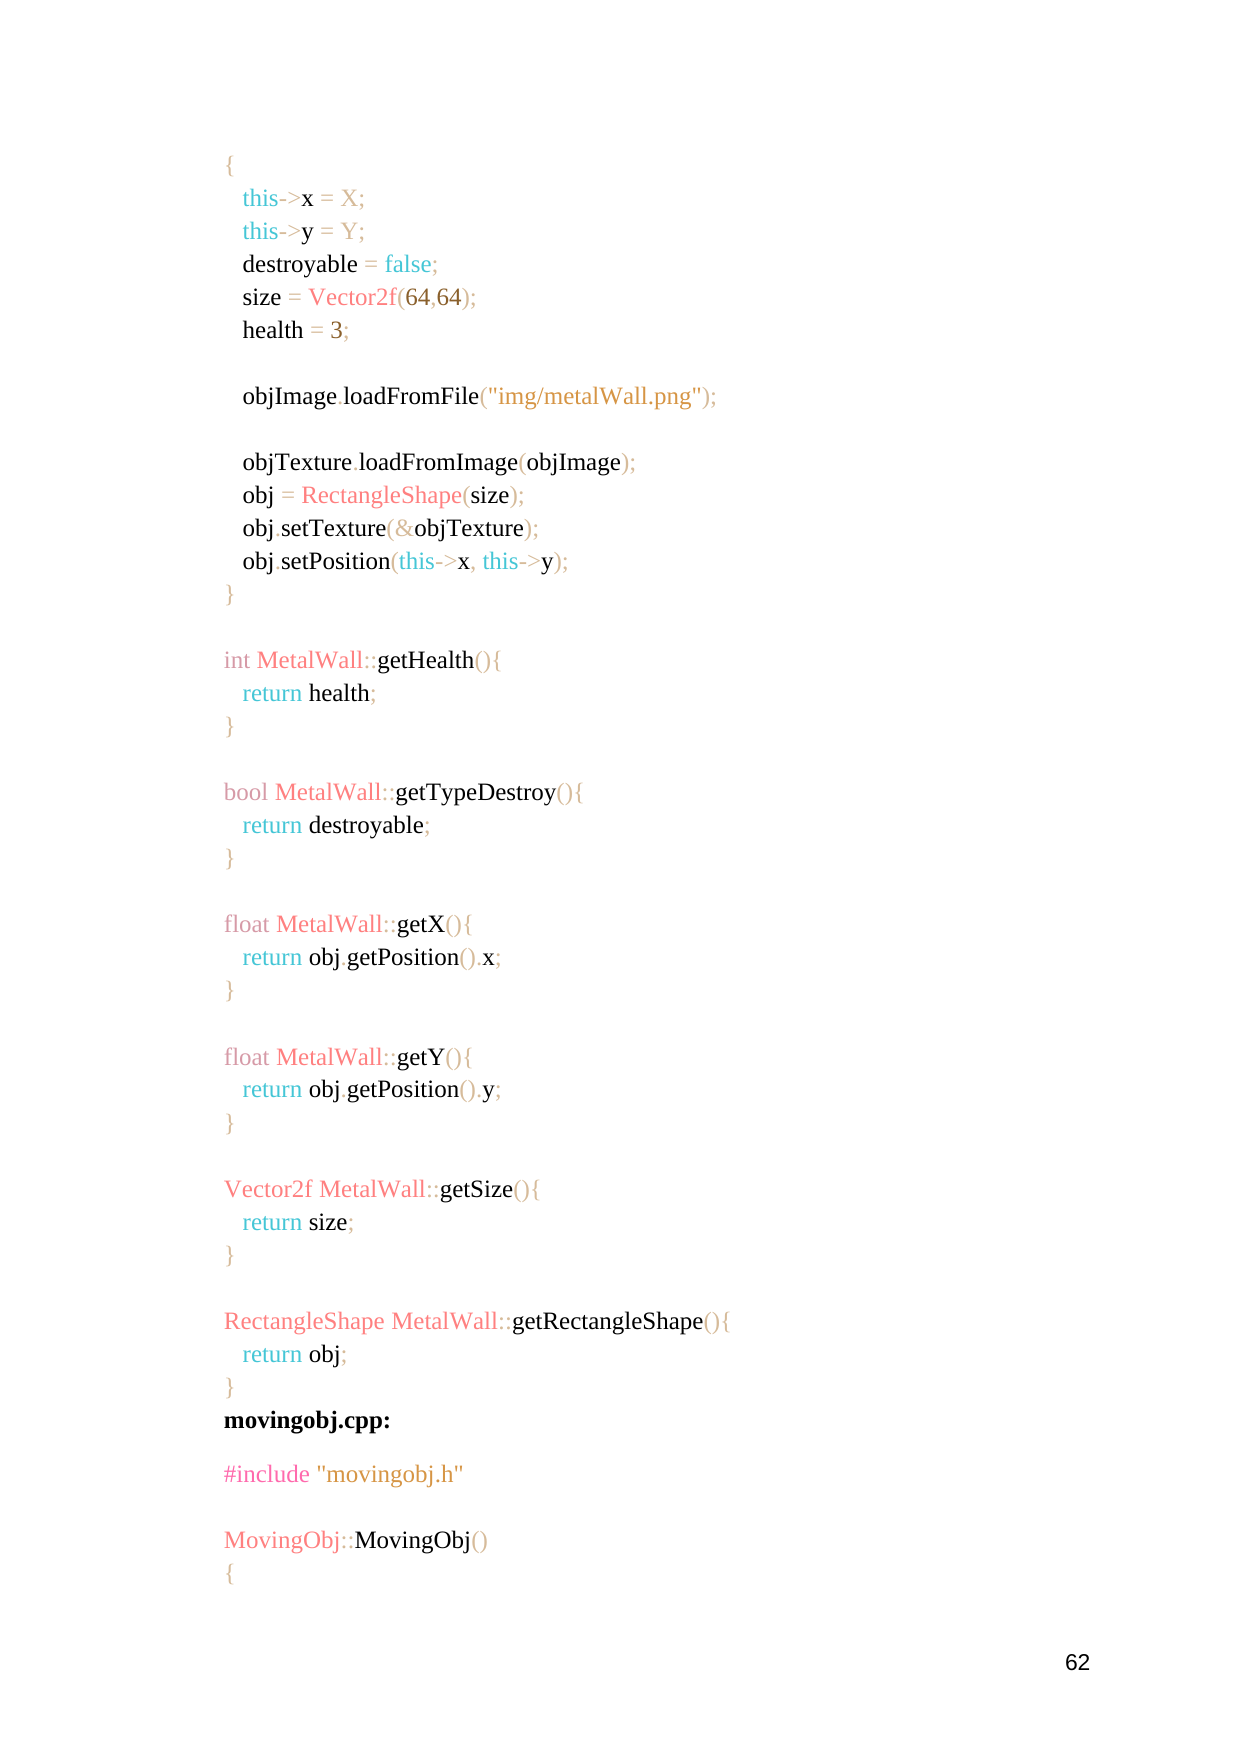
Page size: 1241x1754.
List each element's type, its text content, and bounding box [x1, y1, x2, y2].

text { [150, 1558, 1090, 1586]
text return health; [150, 678, 1090, 707]
text return size; [150, 1207, 1090, 1235]
text } [150, 1108, 1090, 1136]
text } [150, 579, 1090, 608]
text bool MetalWall::getTypeDestroy(){ [150, 777, 1090, 806]
text } [150, 711, 1090, 740]
text destroyable = false; [150, 249, 1090, 278]
text Vector2f MetalWall::getSize(){ [150, 1174, 1090, 1202]
text } [150, 1240, 1090, 1268]
text size = Vector2f(64,64); [150, 282, 1090, 311]
text return obj; [150, 1339, 1090, 1367]
text } [150, 843, 1090, 872]
text return obj.getPosition().x; [150, 942, 1090, 971]
text } [150, 976, 1090, 1004]
text return destroyable; [150, 810, 1090, 839]
text obj.setPosition(this->x, this->y); [150, 546, 1090, 575]
text int MetalWall::getHealth(){ [150, 645, 1090, 674]
text health = 3; [150, 315, 1090, 344]
text return obj.getPosition().y; [150, 1074, 1090, 1103]
text { [150, 150, 1090, 179]
text obj = RectangleShape(size); [150, 480, 1090, 509]
text objTexture.loadFromImage(objImage); [150, 447, 1090, 476]
text obj.setTexture(&objTexture); [150, 513, 1090, 542]
text this->y = Y; [150, 216, 1090, 245]
text movingobj.cpp: [150, 1405, 1090, 1433]
text objImage.loadFromFile("img/metalWall.png"); [150, 381, 1090, 410]
text MovingObj::MovingObj() [150, 1525, 1090, 1553]
text RectangleShape MetalWall::getRectangleShape(){ [150, 1306, 1090, 1334]
text this->x = X; [150, 183, 1090, 212]
text } [150, 1372, 1090, 1401]
text float MetalWall::getX(){ [150, 909, 1090, 938]
text #include "movingobj.h" [150, 1459, 1090, 1487]
text float MetalWall::getY(){ [150, 1042, 1090, 1070]
